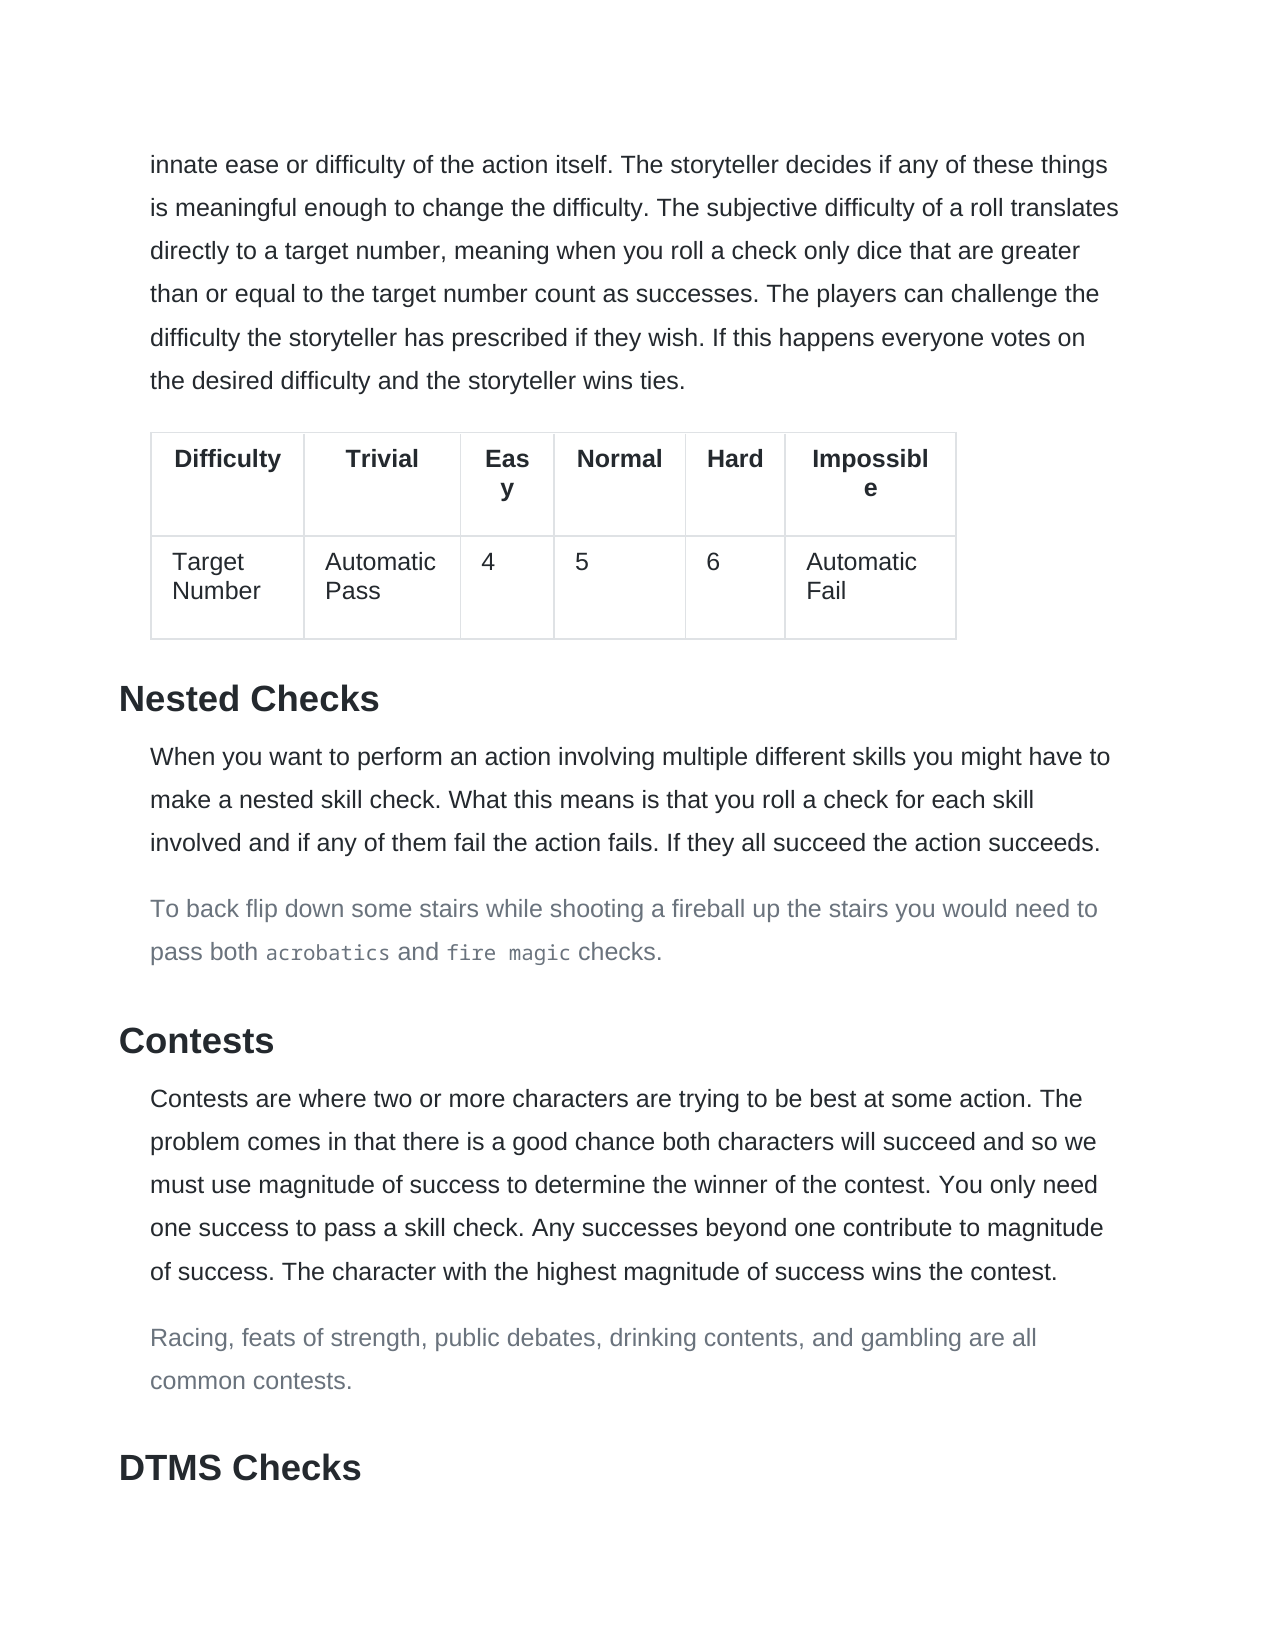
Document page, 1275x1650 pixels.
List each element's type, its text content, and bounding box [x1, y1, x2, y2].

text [150, 150, 1125, 394]
table_header Hard [686, 433, 785, 535]
text Contests are where two or more characters are trying to be best at some action. The problem comes in that there is a good chance both characters will succeed and so we must use magnitude of success to determine the winner of the contest. You only need one success to pass a skill check. Any successes beyond one contribute to magnitude of success. The character with the highest magnitude of success wins the contest. [150, 1084, 1125, 1285]
text Racing, feats of strength, public debates, drinking contents, and gambling are all common contests. [150, 1323, 1125, 1394]
subtitle DTMS Checks [119, 1446, 1125, 1488]
table_cell 6 [686, 537, 784, 638]
table_header Normal [555, 433, 685, 535]
table_cell Target Number [152, 537, 303, 638]
subtitle Nested Checks [119, 677, 1125, 719]
text To back flip down some stairs while shooting a fireball up the stairs you would need to pass both acrobatics and fire magic checks. [150, 894, 1125, 967]
table_cell 4 [461, 537, 553, 638]
table_header Difficulty [152, 433, 304, 535]
table_header Easy [461, 433, 554, 535]
text When you want to perform an action involving multiple different skills you might have to make a nested skill check. What this means is that you roll a check for each skill involved and if any of them fail the action fails. If they all succeed the action succeeds. [150, 742, 1125, 857]
table_cell Automatic Pass [305, 537, 460, 638]
table_cell 5 [555, 537, 685, 638]
table_cell Automatic Fail [786, 537, 955, 638]
subtitle Contests [119, 1019, 1125, 1061]
table_header Trivial [305, 433, 460, 535]
table_header Impossible [786, 433, 955, 535]
